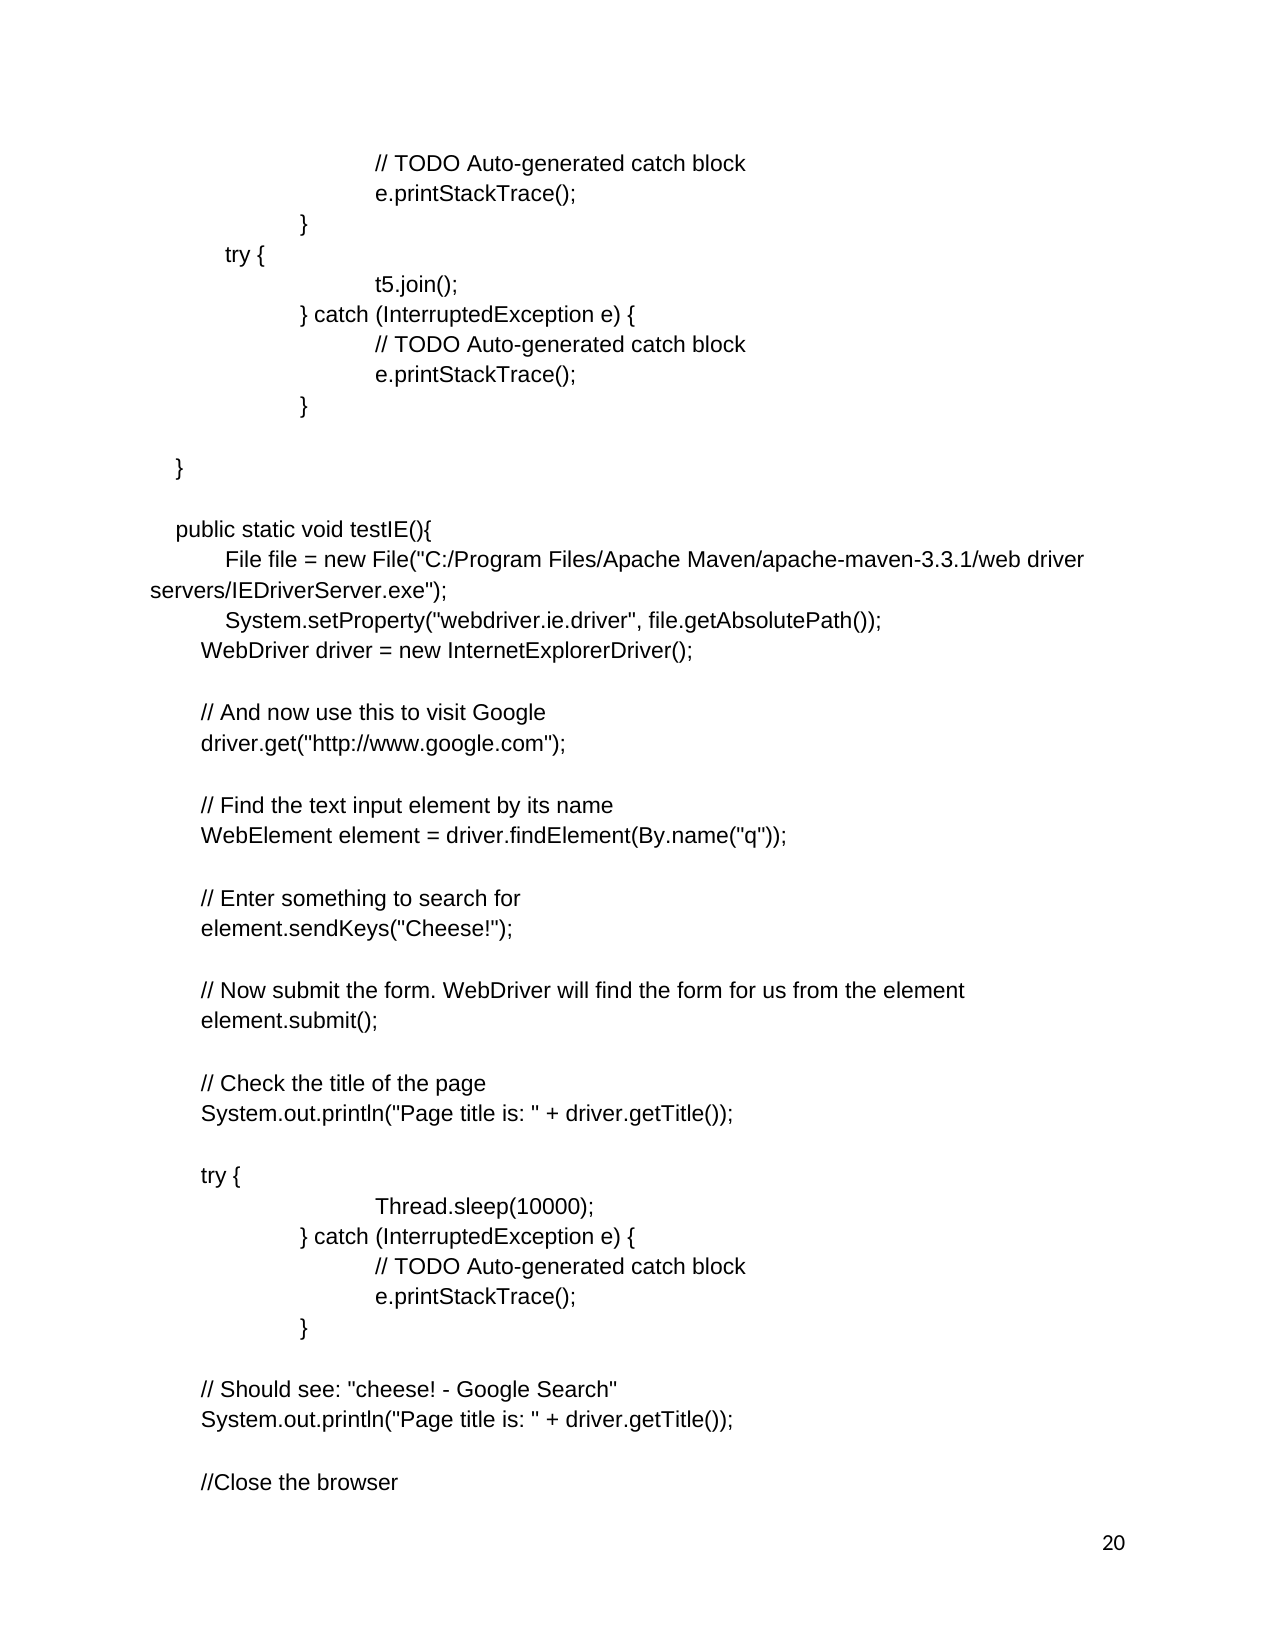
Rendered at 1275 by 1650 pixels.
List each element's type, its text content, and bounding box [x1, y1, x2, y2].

text try { [150, 1162, 1125, 1189]
text // TODO Auto-generated catch block [150, 150, 1125, 176]
text } [150, 454, 1125, 480]
text File file = new File("C:/Program Files/Apache Maven/apache-maven-3.3.1/web driver servers/IEDriverServer.exe"); [150, 546, 1125, 603]
text e.printStackTrace(); [150, 361, 1125, 388]
text e.printStackTrace(); [150, 180, 1125, 207]
text } [150, 392, 1125, 418]
text } catch (InterruptedException e) { [150, 1223, 1125, 1249]
text driver.get("http://www.google.com"); [150, 729, 1125, 756]
text // Now submit the form. WebDriver will find the form for us from the element [150, 977, 1125, 1003]
text } [150, 1313, 1125, 1340]
text // TODO Auto-generated catch block [150, 331, 1125, 358]
text } catch (InterruptedException e) { [150, 301, 1125, 327]
text System.setProperty("webdriver.ie.driver", file.getAbsolutePath()); [150, 607, 1125, 633]
text // Find the text input element by its name [150, 792, 1125, 818]
text public static void testIE(){ [150, 516, 1125, 542]
text try { [150, 241, 1125, 267]
text t5.join(); [150, 271, 1125, 297]
text } [150, 210, 1125, 237]
text Thread.sleep(10000); [150, 1193, 1125, 1219]
text System.out.println("Page title is: " + driver.getTitle()); [150, 1406, 1125, 1432]
text // Enter something to search for [150, 884, 1125, 911]
text e.printStackTrace(); [150, 1283, 1125, 1309]
text // Should see: "cheese! - Google Search" [150, 1376, 1125, 1402]
text WebElement element = driver.findElement(By.name("q")); [150, 822, 1125, 848]
text // TODO Auto-generated catch block [150, 1253, 1125, 1279]
text element.submit(); [150, 1007, 1125, 1034]
text WebDriver driver = new InternetExplorerDriver(); [150, 637, 1125, 663]
text // And now use this to visit Google [150, 699, 1125, 726]
text // Check the title of the page [150, 1070, 1125, 1096]
text //Close the browser [150, 1468, 1125, 1495]
text element.sendKeys("Cheese!"); [150, 915, 1125, 941]
text System.out.println("Page title is: " + driver.getTitle()); [150, 1100, 1125, 1126]
